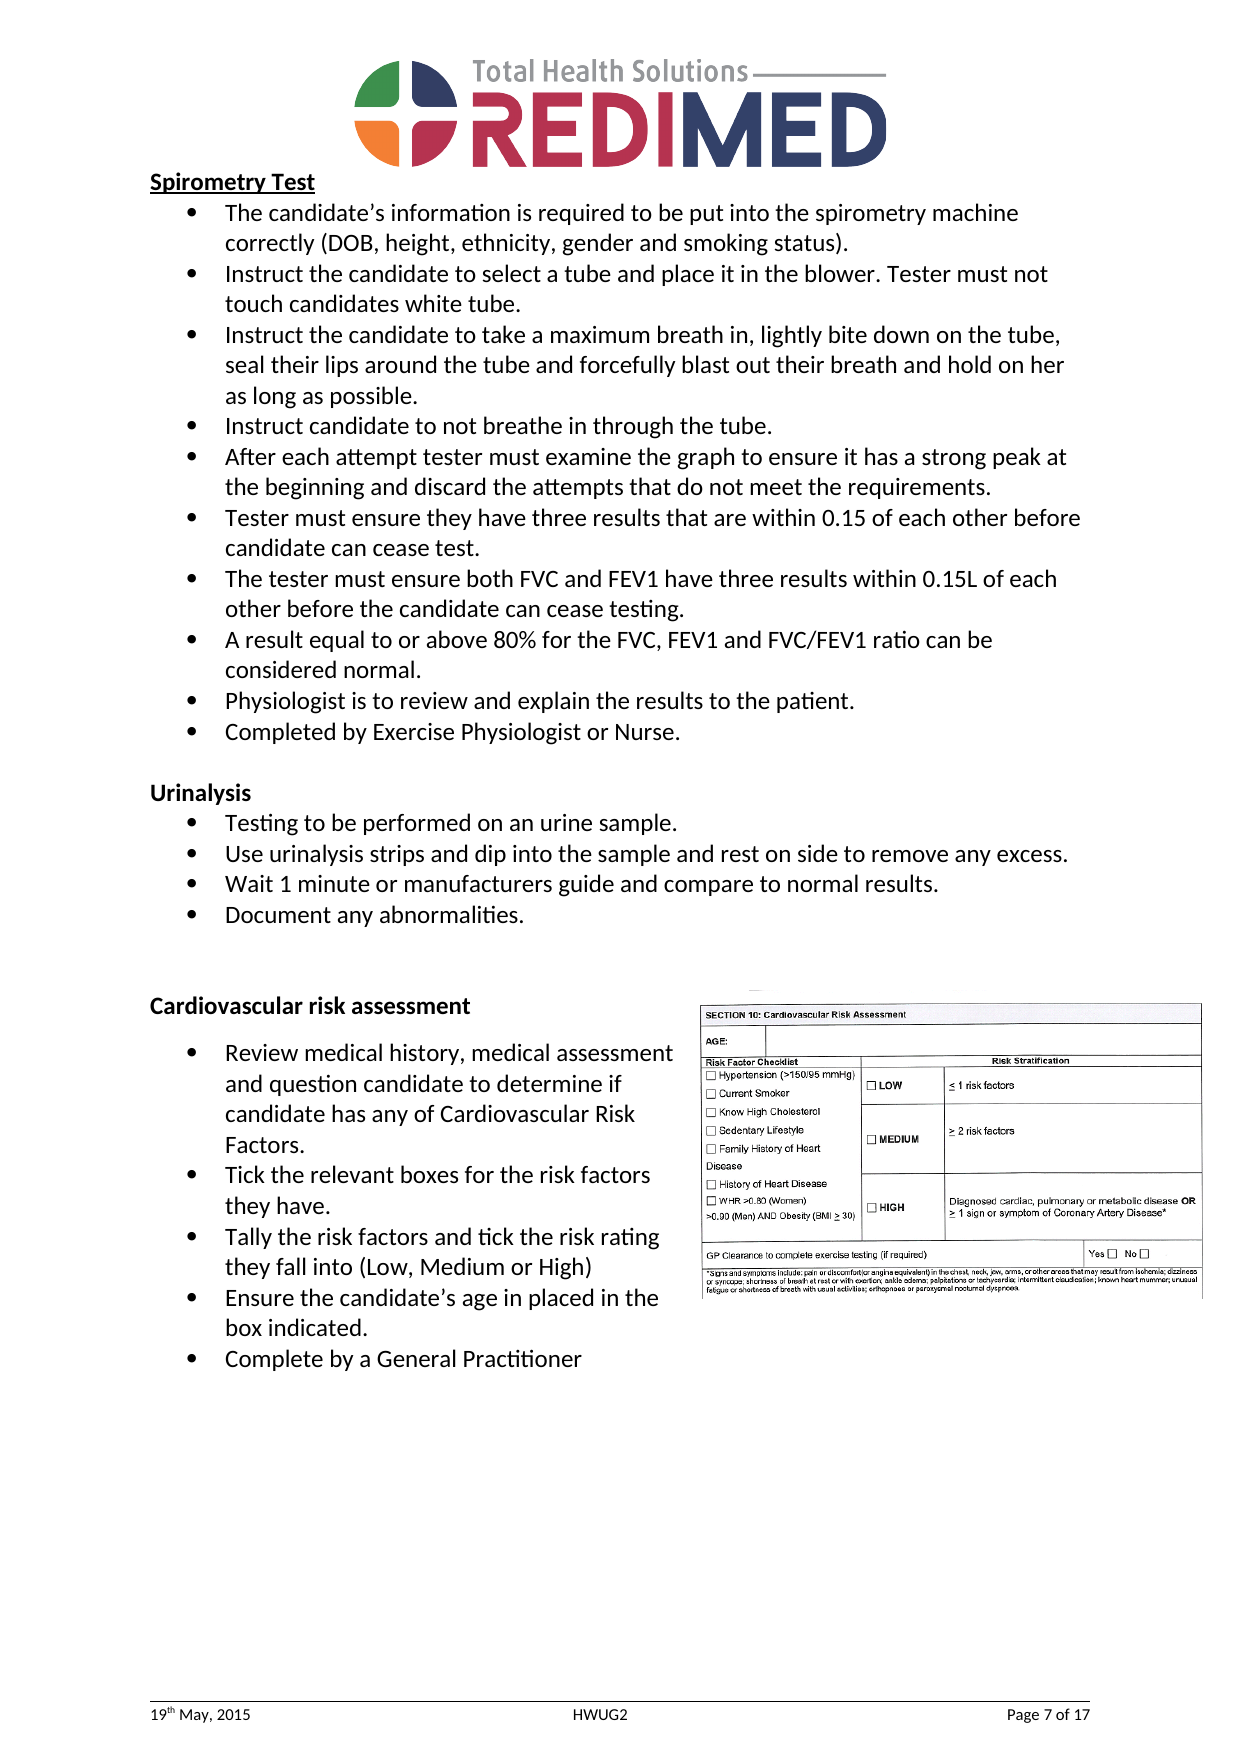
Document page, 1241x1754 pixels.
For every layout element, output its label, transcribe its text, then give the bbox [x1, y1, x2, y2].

list Tester must ensure they have three results that are within 0.15 of each other before candidate can cease test. [187, 502, 1090, 563]
list Ensure the candidate’s age in placed in the box indicated. [187, 1282, 1090, 1343]
list Complete by a General Practitioner [187, 1343, 1090, 1373]
list Wait 1 minute or manufacturers guide and compare to normal results. [187, 868, 1090, 899]
list Review medical history, medical assessment and question candidate to determine if candidate has any of Cardiovascular Risk Factors. [187, 1037, 693, 1159]
list Tick the relevant boxes for the risk factors they have. [187, 1159, 693, 1221]
text Cardiovascular risk assessment [150, 990, 693, 1021]
picture [354, 59, 887, 167]
text Urinalysis [150, 777, 1090, 807]
list Instruct the candidate to take a maximum breath in, lightly bite down on the tube, seal their lips around the tube and forcefully blast out their breath and hold on her as long as possible. [187, 319, 1090, 410]
list After each attempt tester must examine the graph to ensure it has a strong peak at the beginning and discard the attempts that do not meet the requirements. [187, 441, 1090, 502]
list A result equal to or above 80% for the FVC, FEV1 and FVC/FEV1 ratio can be considered normal. [187, 624, 1090, 685]
list Instruct candidate to not breathe in through the tube. [187, 410, 1090, 441]
list Completed by Exercise Physiologist or Nurse. [187, 716, 1090, 746]
list Document any abnormalities. [187, 899, 1090, 929]
list Use urinalysis strips and dip into the sample and rest on side to remove any excess. [187, 838, 1090, 868]
list Testing to be performed on an urine sample. [187, 807, 1090, 838]
list Tally the risk factors and tick the risk rating they fall into (Low, Medium or High) [187, 1221, 693, 1282]
list Physiologist is to review and explain the results to the patient. [187, 685, 1090, 716]
list The candidate’s information is required to be put into the spirometry machine correctly (DOB, height, ethnicity, gender and smoking status). [187, 197, 1090, 258]
picture [693, 990, 1207, 1299]
list The tester must ensure both FVC and FEV1 have three results within 0.15L of each other before the candidate can cease testing. [187, 563, 1090, 624]
list Instruct the candidate to select a tube and place it in the blower. Tester must not touch candidates white tube. [187, 258, 1090, 319]
text Spirometry Test [150, 166, 1090, 197]
